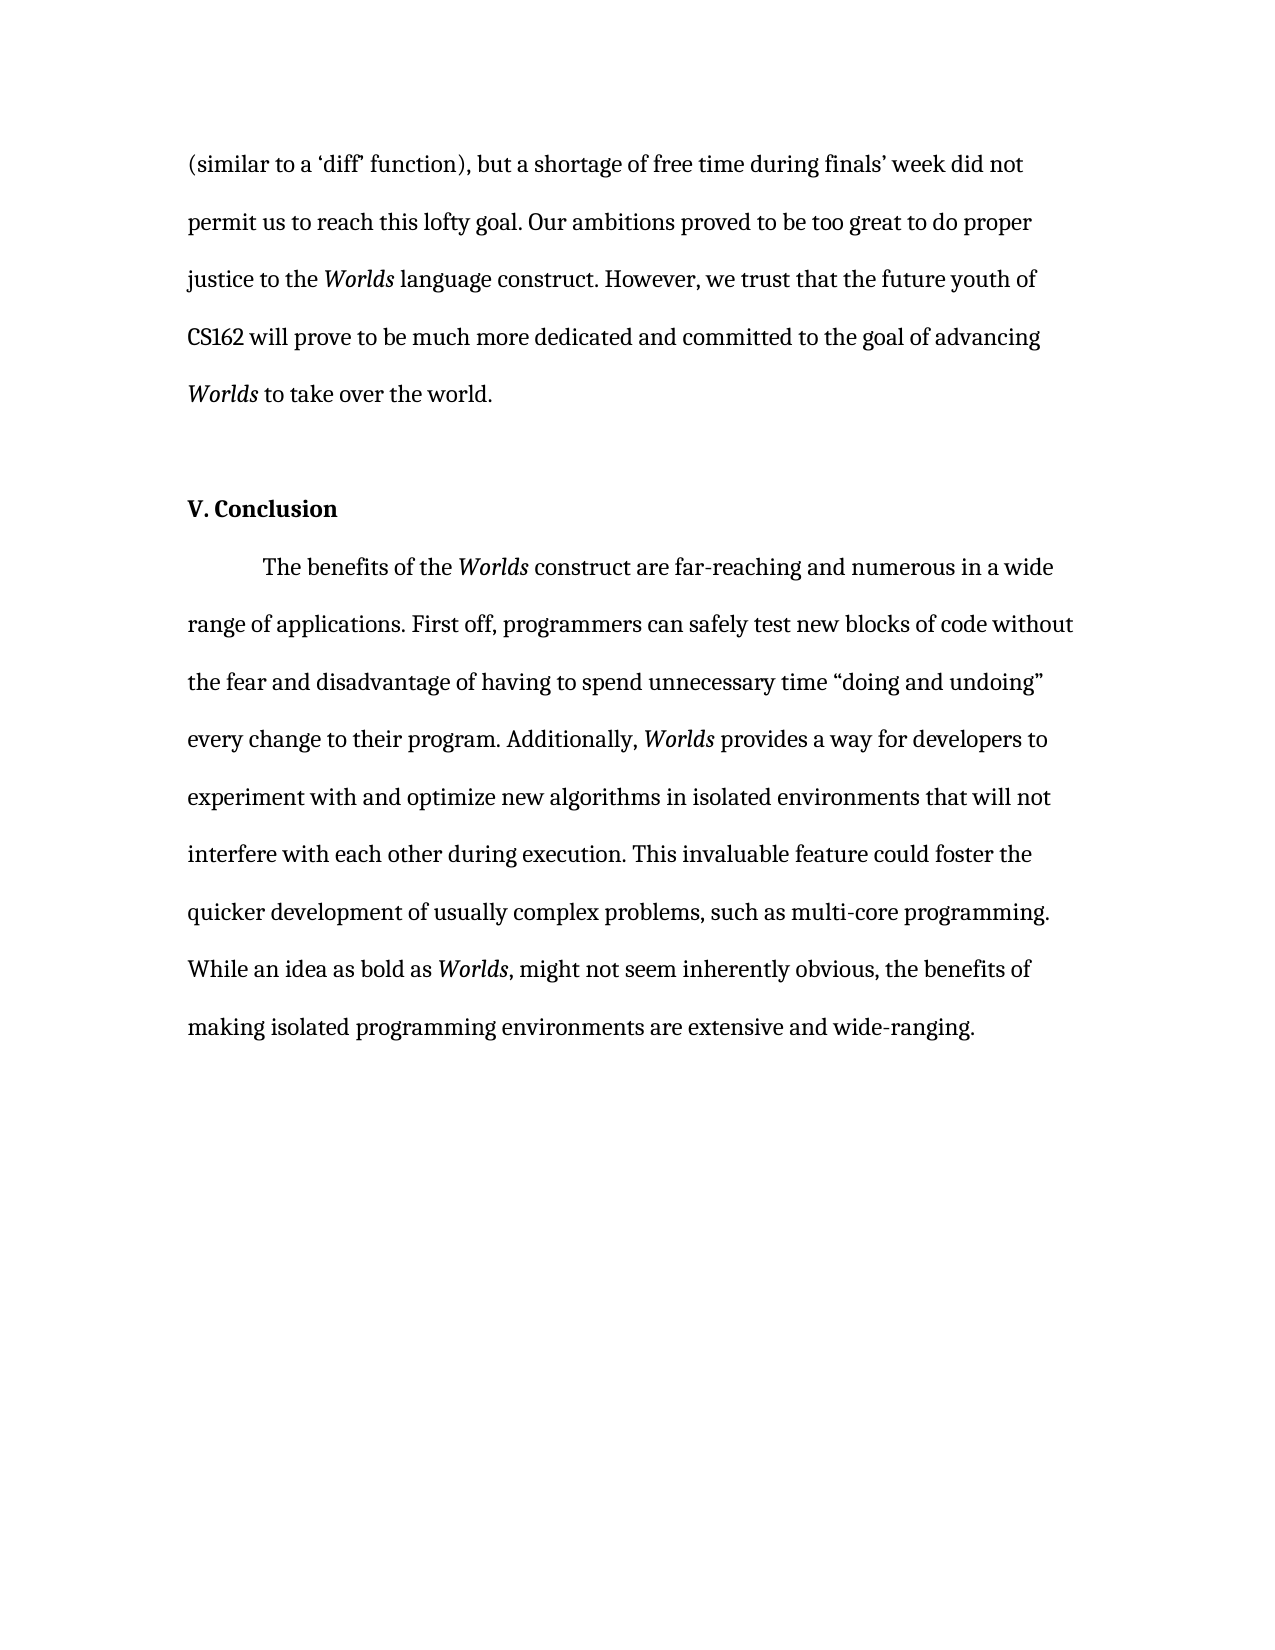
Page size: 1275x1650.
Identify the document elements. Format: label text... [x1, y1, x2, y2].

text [187, 150, 1087, 409]
text The benefits of the Worlds construct are far-reaching and numerous in a wide range of applications. First off, programmers can safely test new blocks of code without the fear and disadvantage of having to spend unnecessary time “doing and undoing” every change to their program. Additionally, Worlds provides a way for developers to experiment with and optimize new algorithms in isolated environments that will not interfere with each other during execution. This invaluable feature could foster the quicker development of usually complex problems, such as multi-core programming. While an idea as bold as Worlds, might not seem inherently obvious, the benefits of making isolated programming environments are extensive and wide-ranging. [187, 552, 1087, 1041]
text V. Conclusion [187, 495, 1087, 524]
